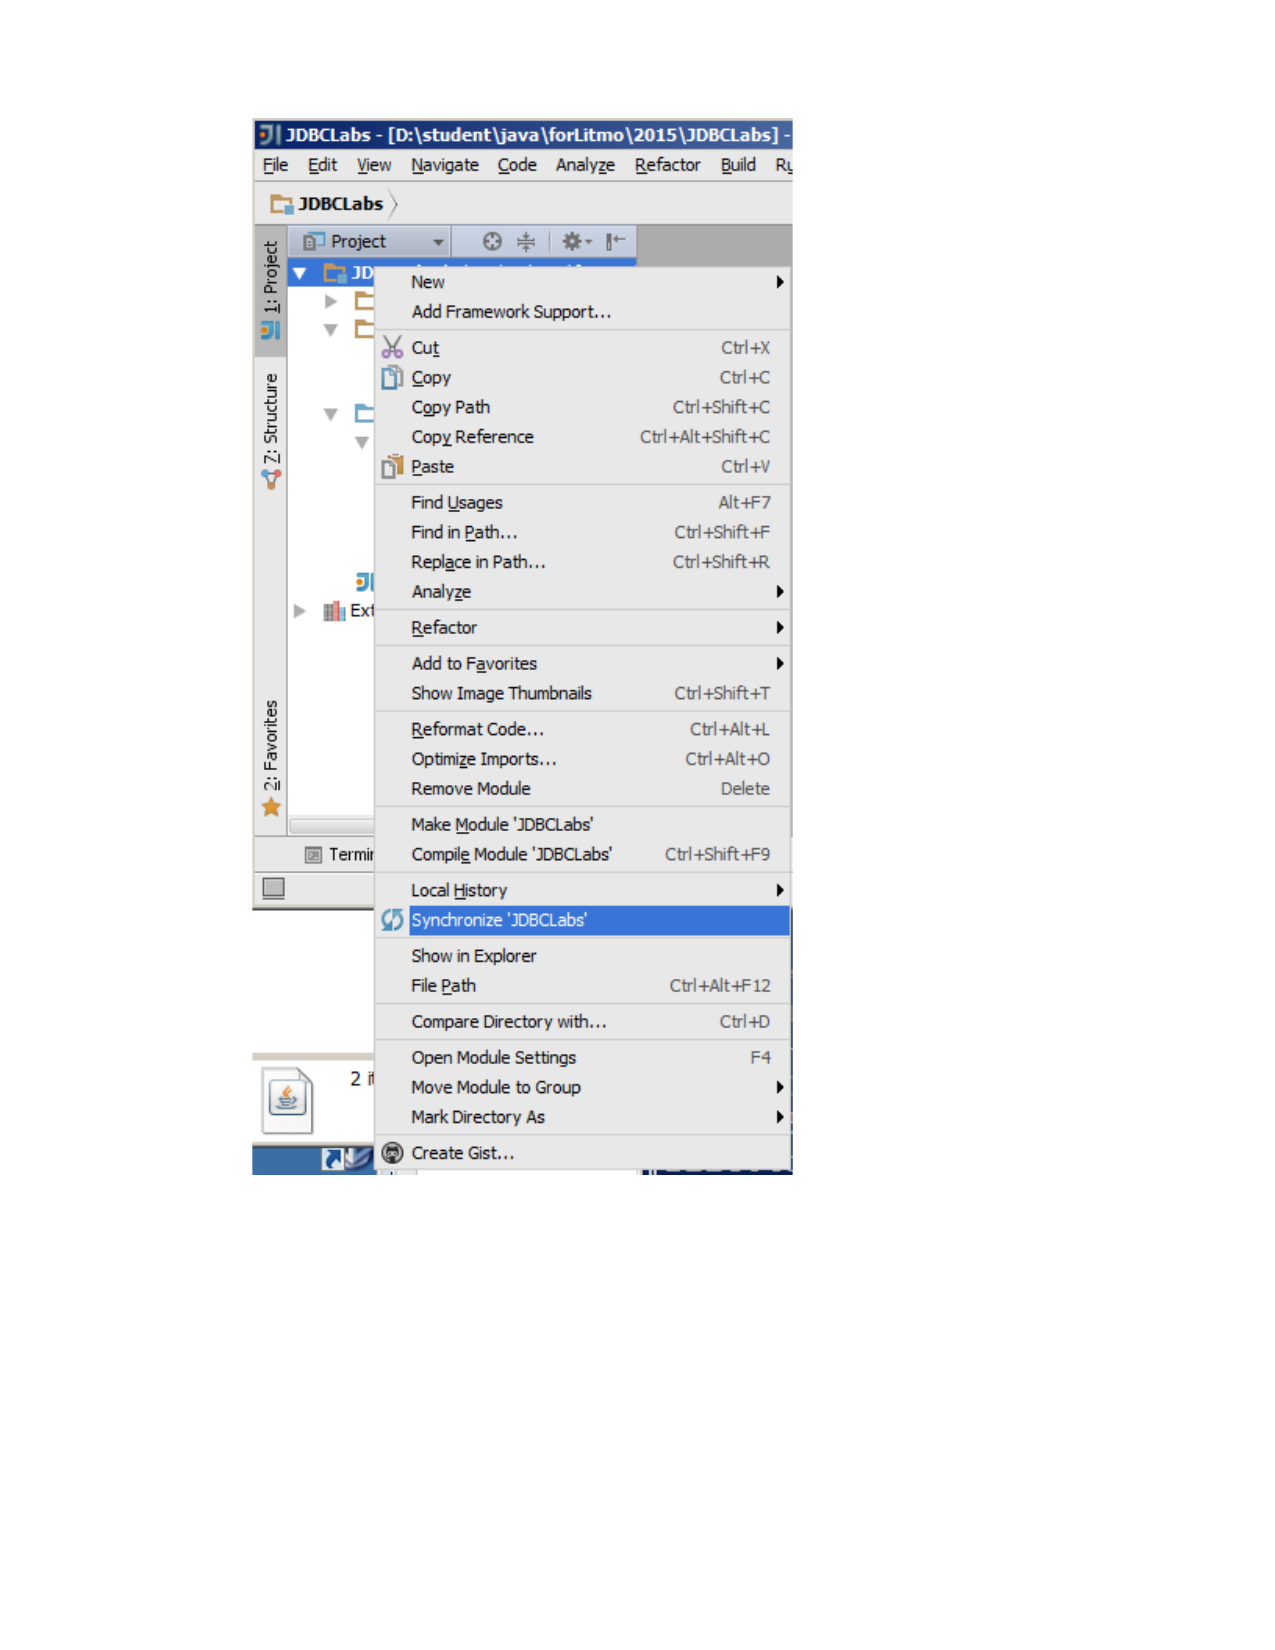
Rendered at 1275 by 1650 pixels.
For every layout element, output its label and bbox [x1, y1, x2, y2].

picture [252, 118, 793, 1175]
list [215, 118, 1127, 1216]
